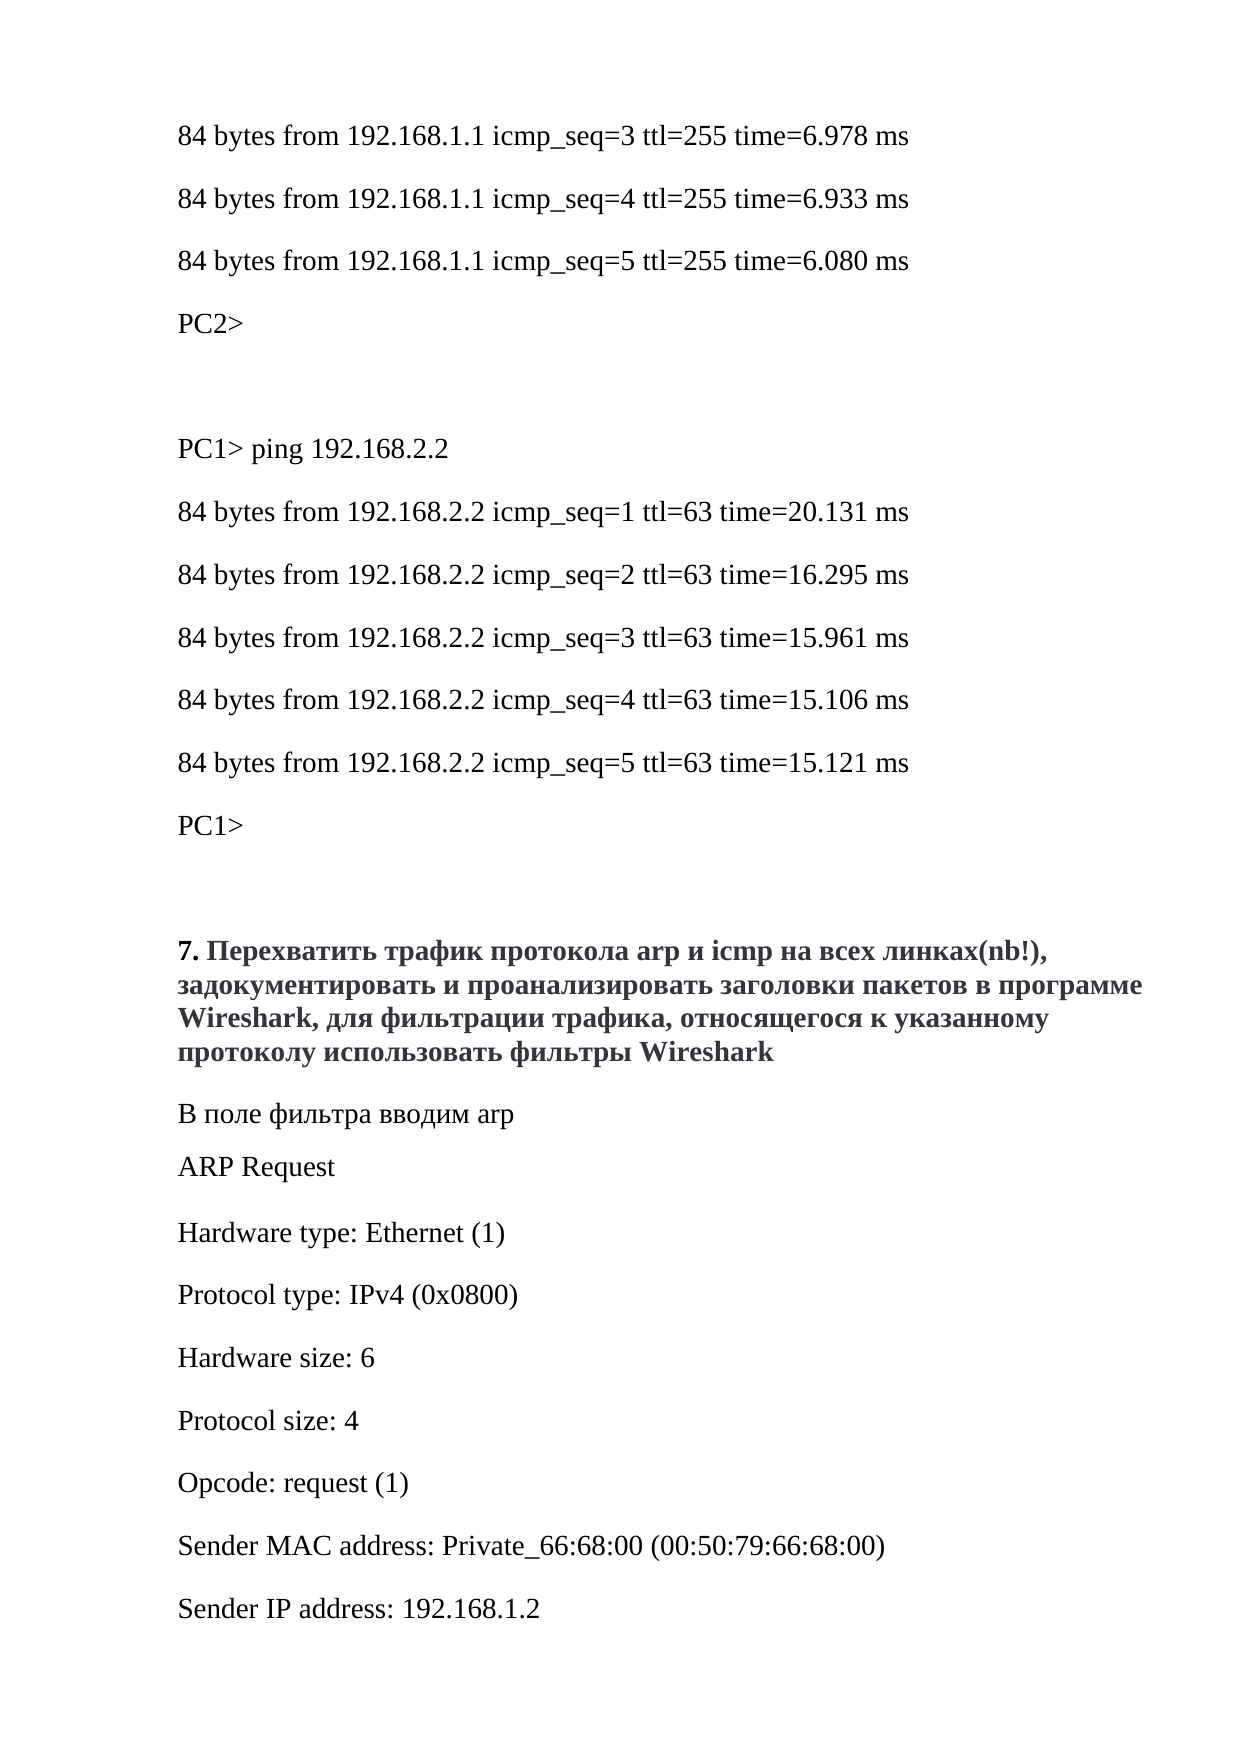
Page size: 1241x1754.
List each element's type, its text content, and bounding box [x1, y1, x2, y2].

text Sender MAC address: Private_66:68:00 (00:50:79:66:68:00) [177, 1528, 1152, 1562]
text 84 bytes from 192.168.2.2 icmp_seq=5 ttl=63 time=15.121 ms [177, 745, 1152, 779]
text 7. Перехватить трафик протокола arp и icmp на всех линках(nb!), задокументировать и проанализировать заголовки пакетов в программе Wireshark, для фильтрации трафика, относящегося к указанному протоколу использовать фильтры Wireshark [774, 933, 1152, 1067]
text ARP Request [177, 1149, 1152, 1183]
text 84 bytes from 192.168.1.1 icmp_seq=4 ttl=255 time=6.933 ms [177, 181, 1152, 214]
text Protocol size: 4 [177, 1403, 1152, 1436]
text В поле фильтра вводим arp [177, 1097, 1152, 1130]
text Hardware size: 6 [177, 1340, 1152, 1374]
text 84 bytes from 192.168.1.1 icmp_seq=5 ttl=255 time=6.080 ms [177, 243, 1152, 277]
text PC1> ping 192.168.2.2 [177, 432, 1152, 465]
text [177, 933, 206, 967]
text Sender IP address: 192.168.1.2 [177, 1591, 1152, 1624]
text 84 bytes from 192.168.2.2 icmp_seq=1 ttl=63 time=20.131 ms [177, 494, 1152, 528]
text 84 bytes from 192.168.2.2 icmp_seq=3 ttl=63 time=15.961 ms [177, 620, 1152, 653]
text PC2> [177, 306, 1152, 340]
text 84 bytes from 192.168.1.1 icmp_seq=3 ttl=255 time=6.978 ms [177, 118, 1152, 152]
text PC1> [177, 808, 1152, 841]
text 84 bytes from 192.168.2.2 icmp_seq=2 ttl=63 time=16.295 ms [177, 557, 1152, 591]
text Protocol type: IPv4 (0x0800) [177, 1277, 1152, 1311]
text 84 bytes from 192.168.2.2 icmp_seq=4 ttl=63 time=15.106 ms [177, 682, 1152, 716]
text Hardware type: Ethernet (1) [177, 1215, 1152, 1248]
text Opcode: request (1) [177, 1466, 1152, 1499]
